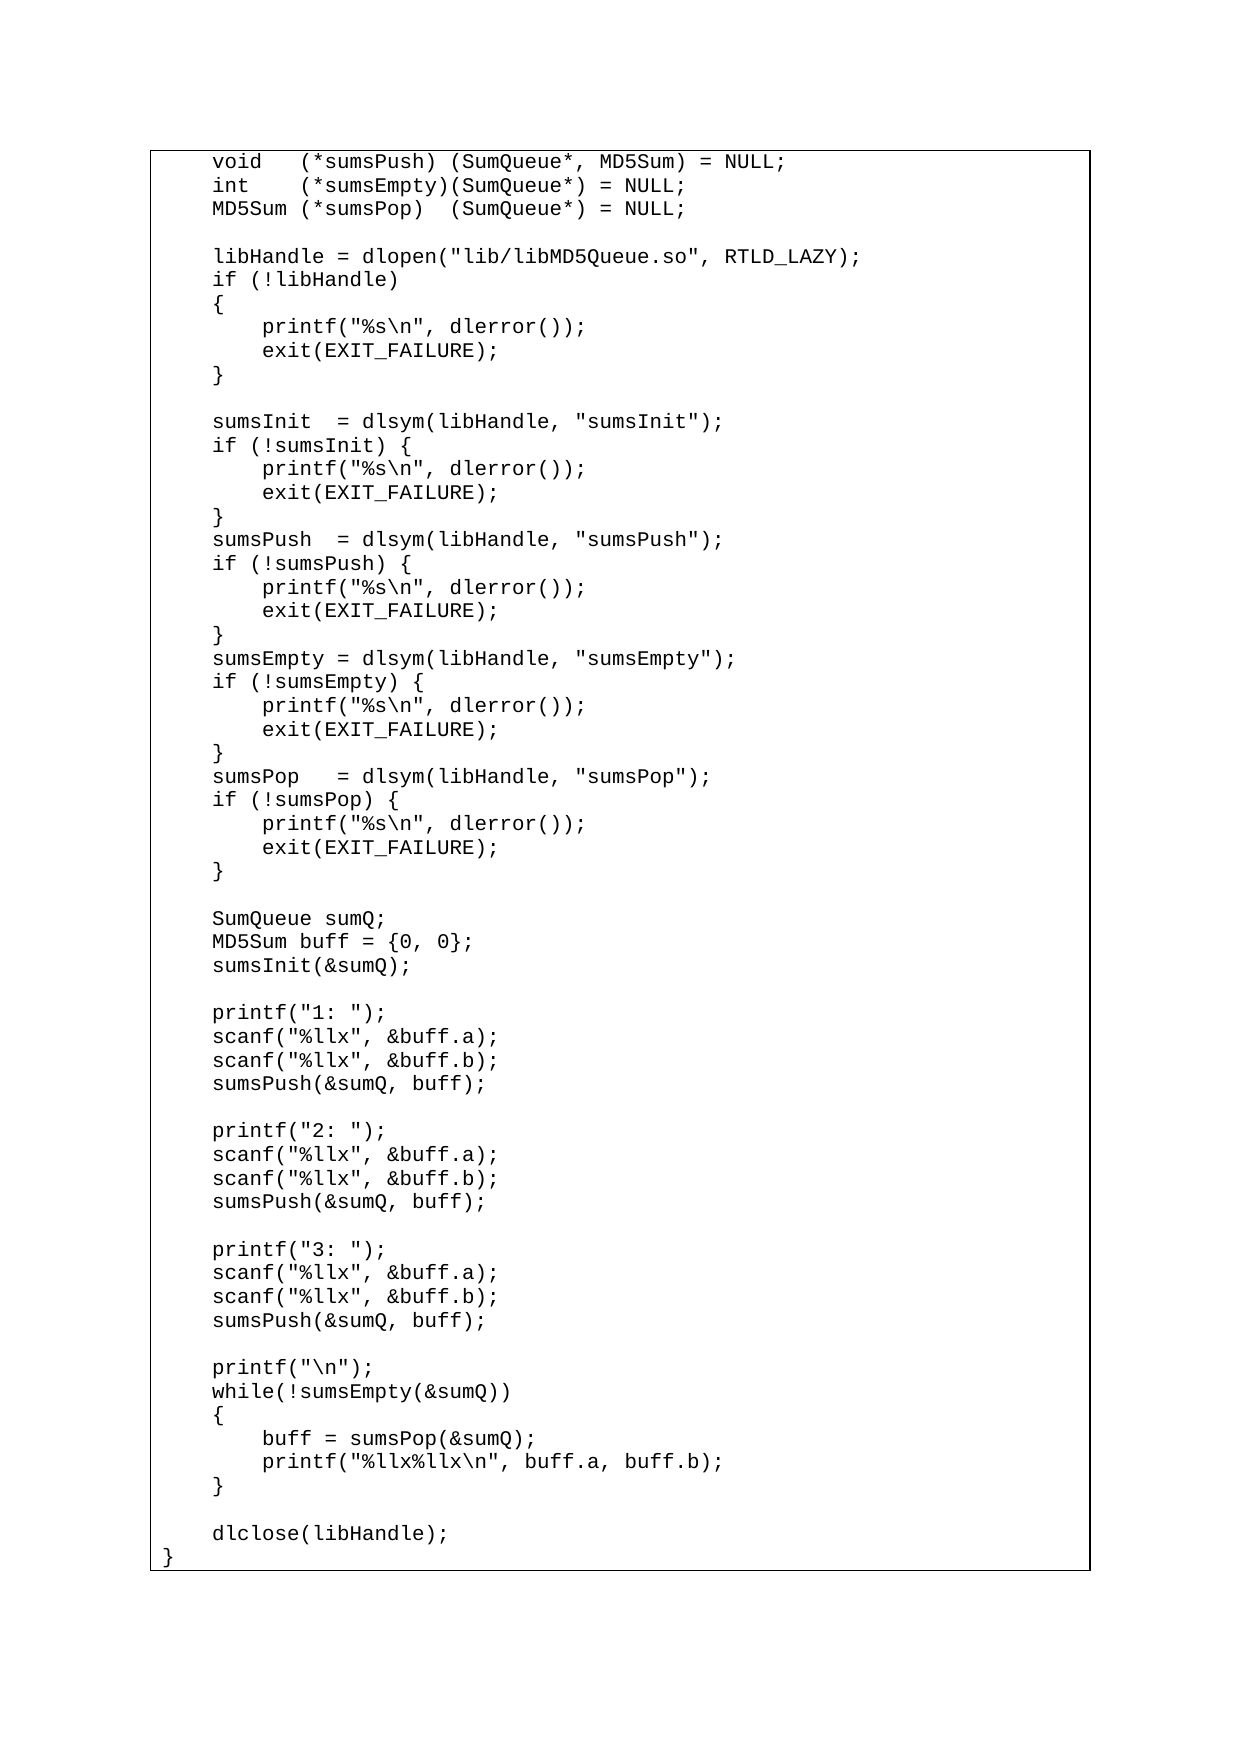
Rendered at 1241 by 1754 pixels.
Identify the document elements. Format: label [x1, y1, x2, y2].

table_header [151, 151, 1089, 1570]
